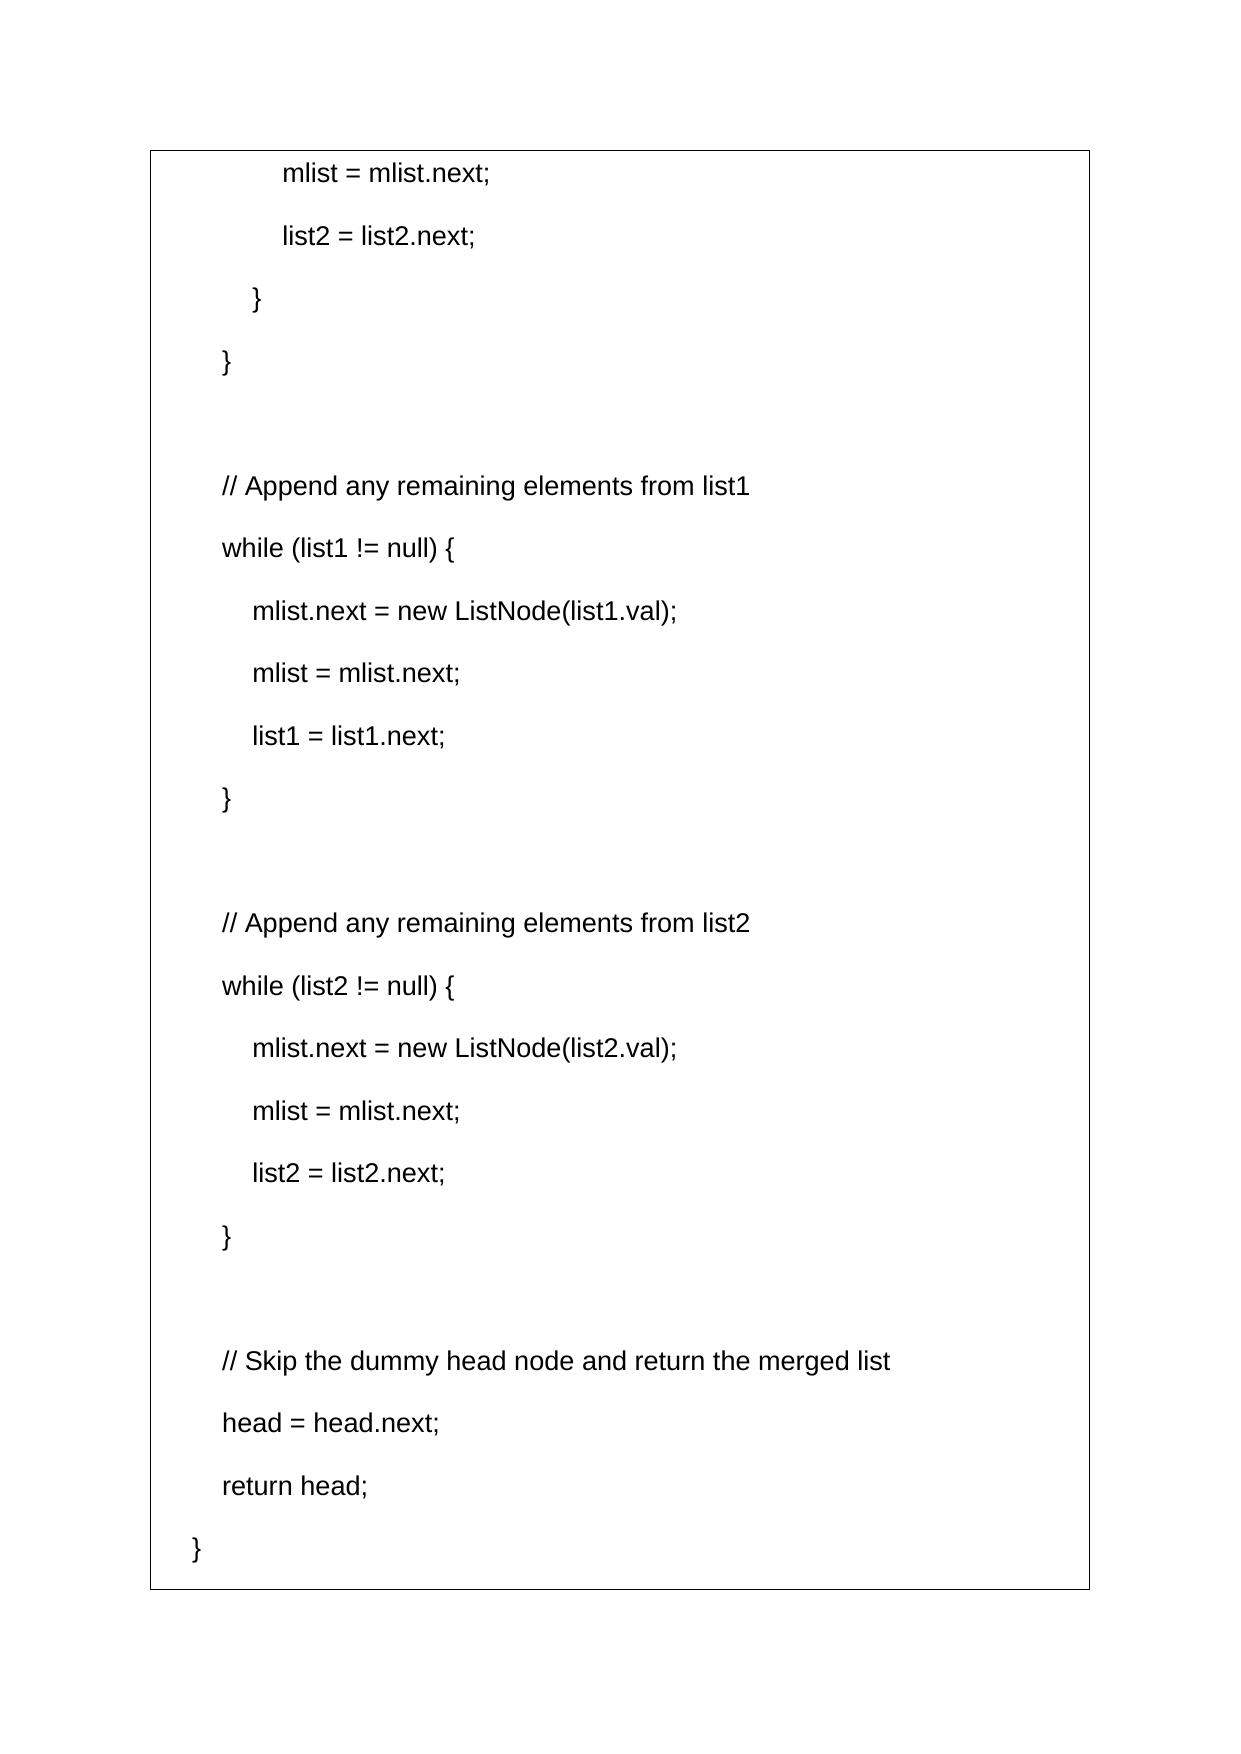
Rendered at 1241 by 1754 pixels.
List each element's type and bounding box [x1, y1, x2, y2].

table_header [151, 151, 1089, 1588]
